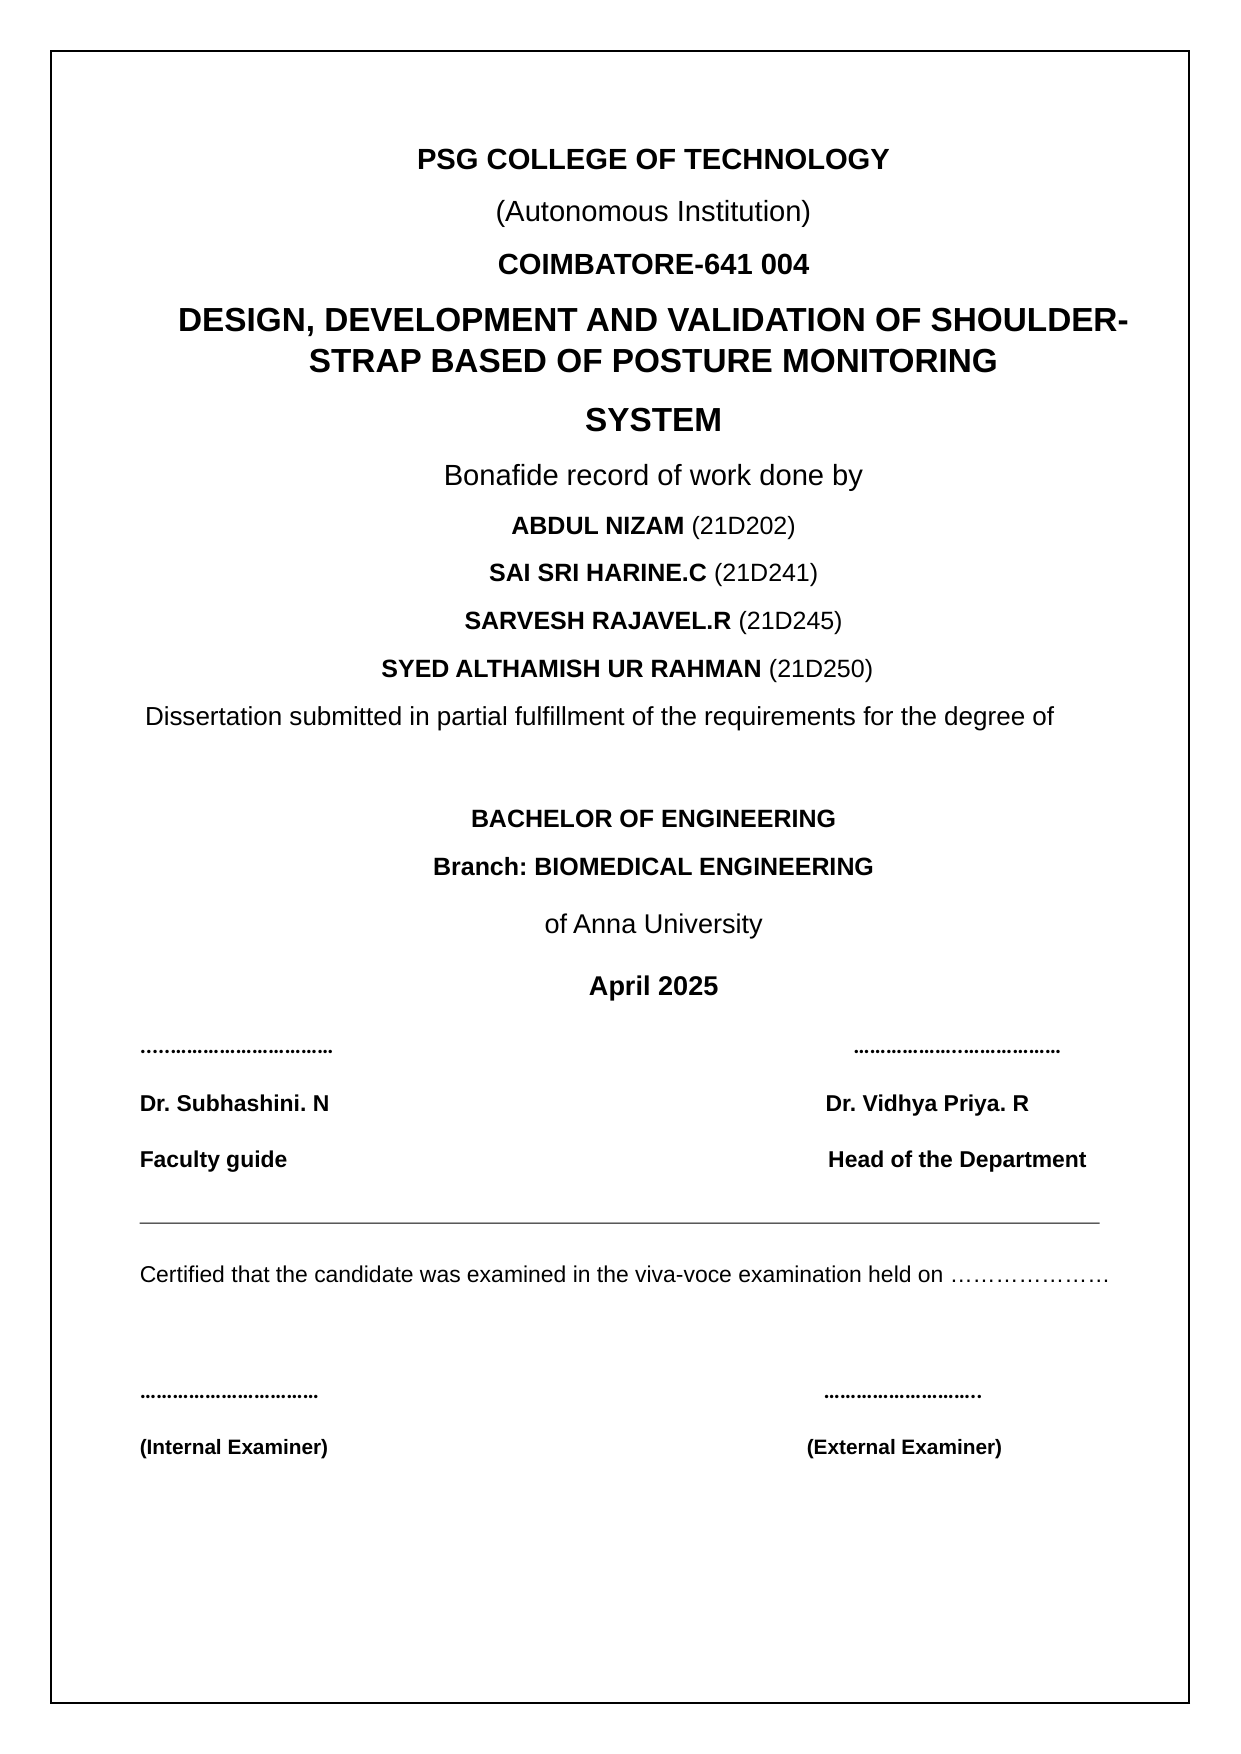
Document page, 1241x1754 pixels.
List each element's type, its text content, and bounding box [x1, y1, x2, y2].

text Dr. Subhashini. N Dr. Vidhya Priya. R [139, 1090, 1167, 1116]
text BACHELOR OF ENGINEERING [139, 804, 1167, 833]
text SARVESH RAJAVEL.R (21D245) [139, 606, 1167, 635]
text of Anna University [139, 908, 1167, 939]
text (Autonomous Institution) [139, 194, 1167, 228]
text PSG COLLEGE OF TECHNOLOGY [139, 142, 1167, 175]
text SYED ALTHAMISH UR RAHMAN (21D250) [139, 654, 1167, 682]
text Bonafide record of work done by [139, 458, 1167, 491]
subtitle Branch: BIOMEDICAL ENGINEERING [139, 852, 1167, 881]
text ABDUL NIZAM (21D202) [139, 511, 1167, 539]
text Faculty guide Head of the Department [139, 1146, 1167, 1173]
text (Internal Examiner) (External Examiner) [139, 1435, 1167, 1459]
text COIMBATORE-641 004 [139, 247, 1167, 281]
text SAI SRI HARINE.C (21D241) [139, 558, 1167, 587]
text Certified that the candidate was examined in the viva-voce examination held on ………………… [139, 1261, 1167, 1288]
text SYSTEM [139, 400, 1167, 438]
text April 2025 [139, 969, 1167, 1001]
text Dissertation submitted in partial fulfillment of the requirements for the degree of [139, 701, 1167, 731]
text …………………………… ……………………….. [139, 1376, 1167, 1404]
text DESIGN, DEVELOPMENT AND VALIDATION OF SHOULDER-STRAP BASED OF POSTURE MONITORING [139, 300, 1167, 380]
text .....………………………… ………………..……………… [139, 1032, 1167, 1059]
